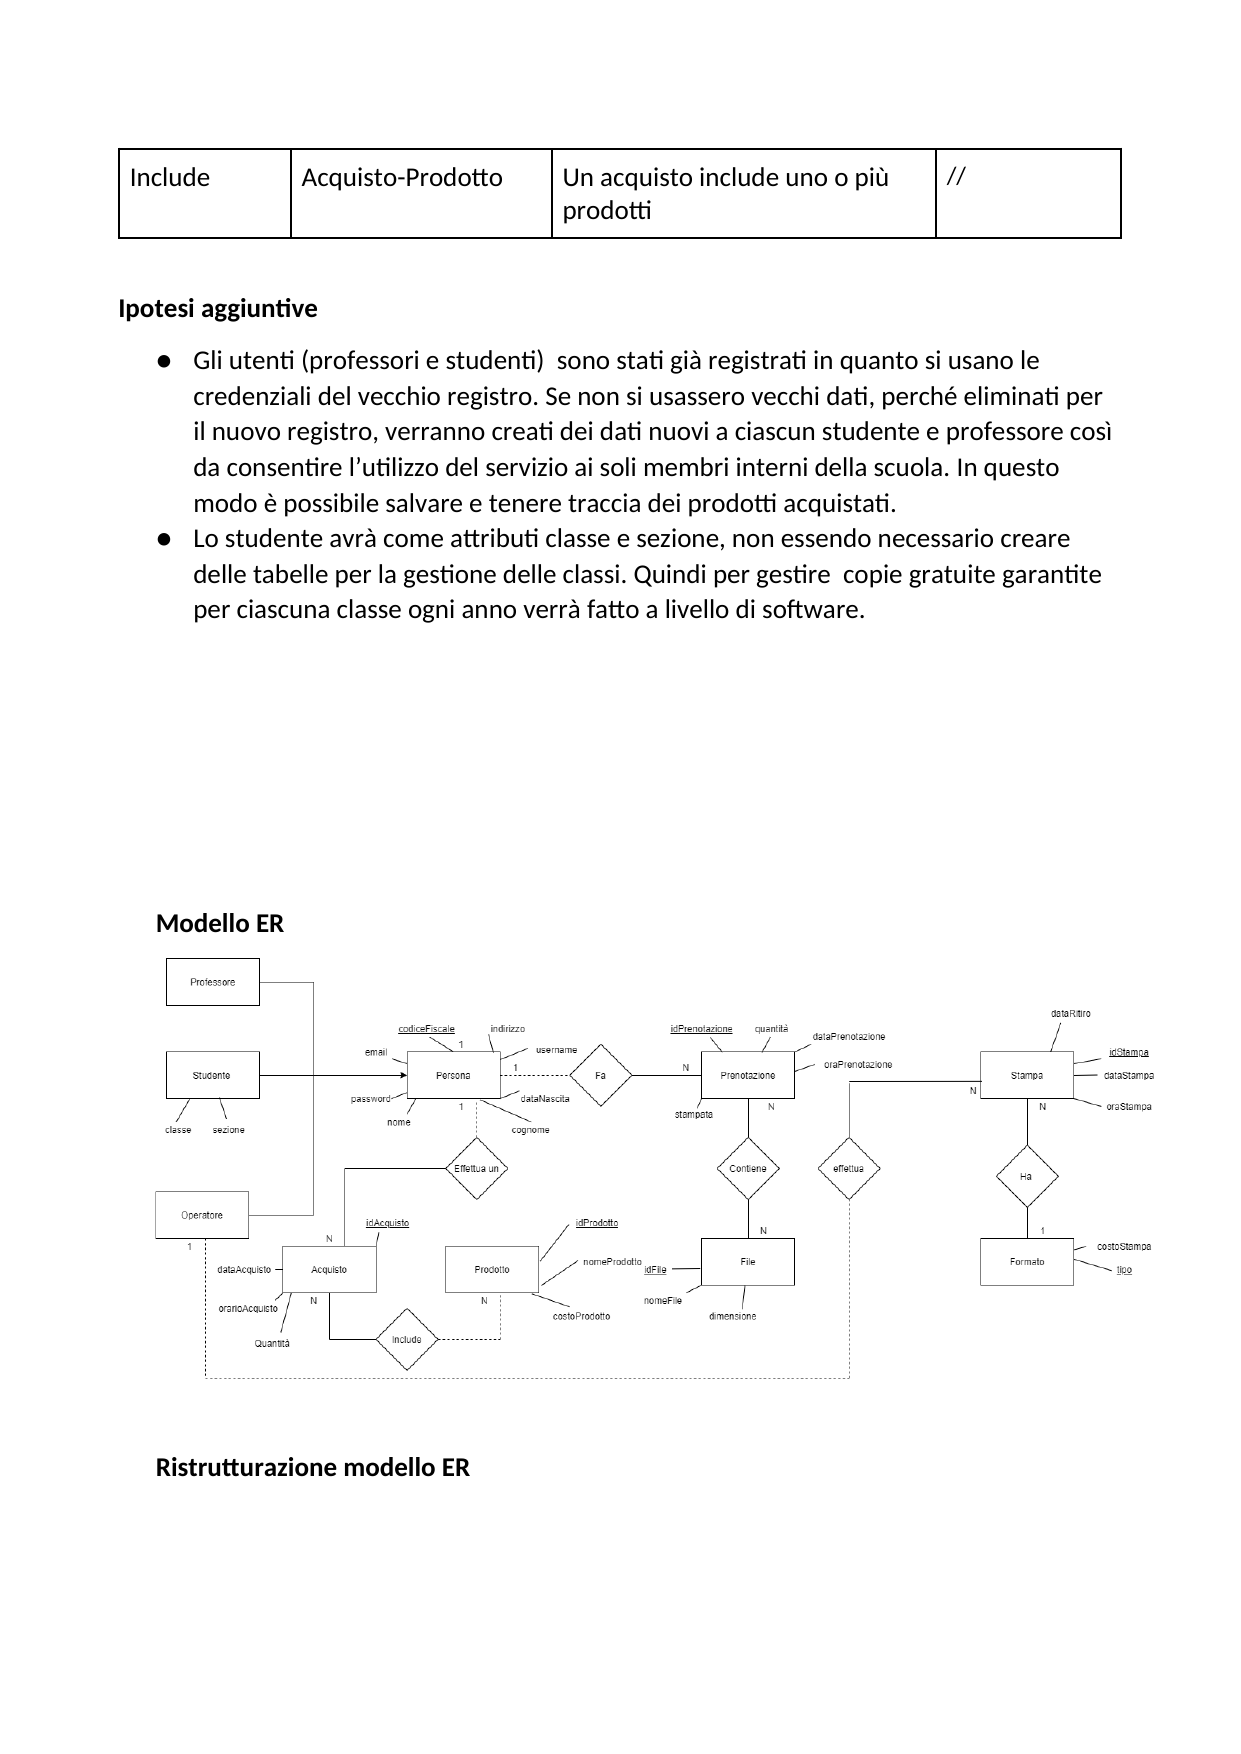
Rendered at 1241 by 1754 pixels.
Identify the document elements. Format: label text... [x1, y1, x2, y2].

table_cell Un acquisto include uno o più prodotti [553, 150, 935, 237]
text Ipotesi aggiuntive [118, 291, 1122, 324]
table_cell // [937, 150, 1120, 237]
table_cell Include [120, 150, 290, 237]
table_cell Acquisto-Prodotto [292, 150, 551, 237]
text Modello ER [156, 906, 1122, 939]
picture [155, 958, 1160, 1379]
text Ristrutturazione modello ER [156, 1450, 1122, 1483]
